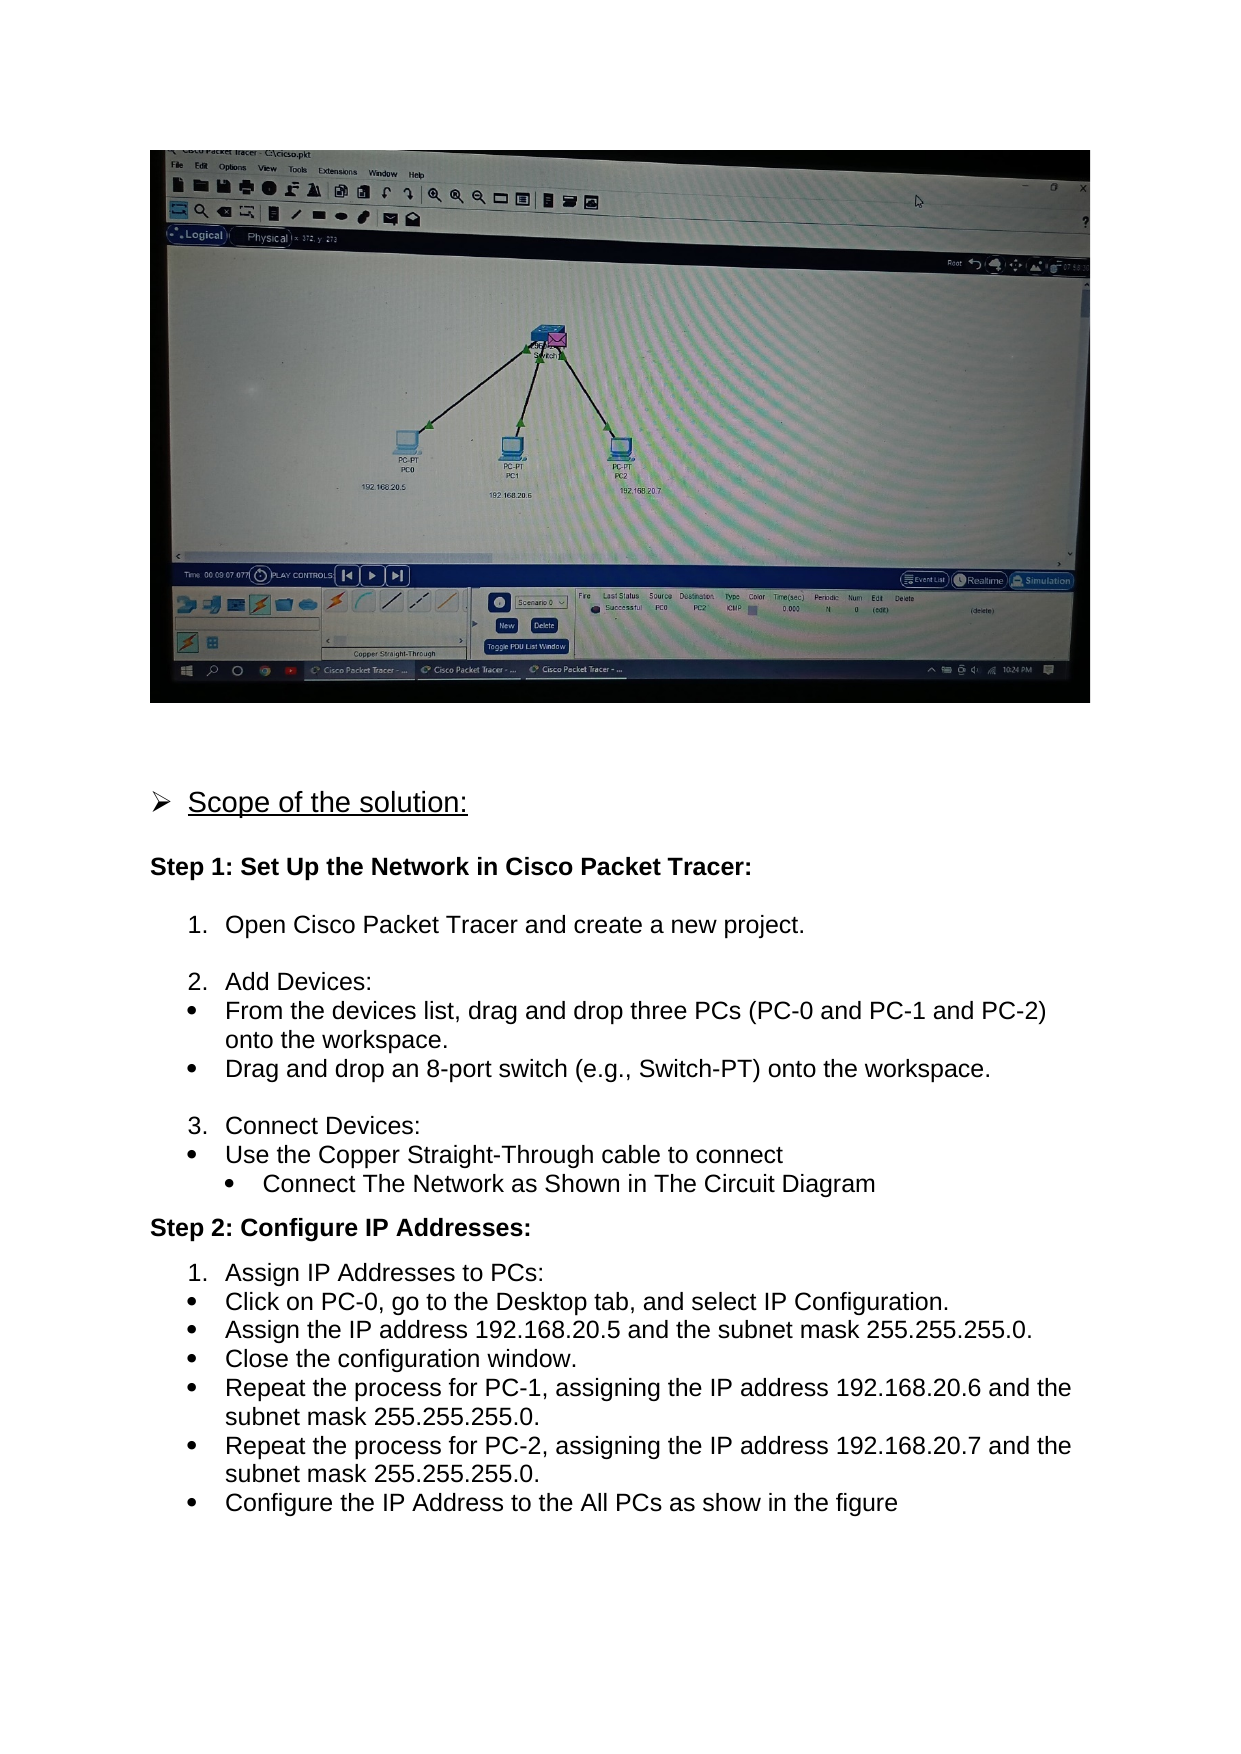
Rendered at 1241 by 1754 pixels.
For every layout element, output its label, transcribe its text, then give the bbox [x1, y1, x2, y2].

list Drag and drop an 8-port switch (e.g., Switch-PT) onto the workspace. [187, 1054, 1090, 1082]
list Connect The Network as Shown in The Circuit Diagram [225, 1169, 1090, 1198]
list Click on PC-0, go to the Desktop tab, and select IP Configuration. [187, 1286, 1090, 1315]
list Connect Devices: [187, 1111, 1090, 1140]
picture [150, 150, 1091, 703]
list Close the configuration window. [187, 1344, 1090, 1373]
list Configure the IP Address to the All PCs as show in the figure [187, 1488, 1090, 1517]
list Assign IP Addresses to PCs: [187, 1258, 1090, 1286]
list Use the Copper Straight-Through cable to connect [187, 1140, 1090, 1169]
list From the devices list, drag and drop three PCs (PC-0 and PC-1 and PC-2) onto the workspace. [187, 996, 1090, 1054]
list Assign the IP address 192.168.20.5 and the subnet mask 255.255.255.0. [187, 1315, 1090, 1344]
list Add Devices: [187, 967, 1090, 996]
list Scope of the solution: [150, 785, 1090, 819]
list Step 1: Set Up the Network in Cisco Packet Tracer: [150, 852, 1090, 881]
list Open Cisco Packet Tracer and create a new project. [187, 910, 1090, 938]
text Step 2: Configure IP Addresses: [150, 1213, 1090, 1242]
list Repeat the process for PC-2, assigning the IP address 192.168.20.7 and the subnet mask 255.255.255.0. [187, 1431, 1090, 1488]
list Repeat the process for PC-1, assigning the IP address 192.168.20.6 and the subnet mask 255.255.255.0. [187, 1373, 1090, 1431]
